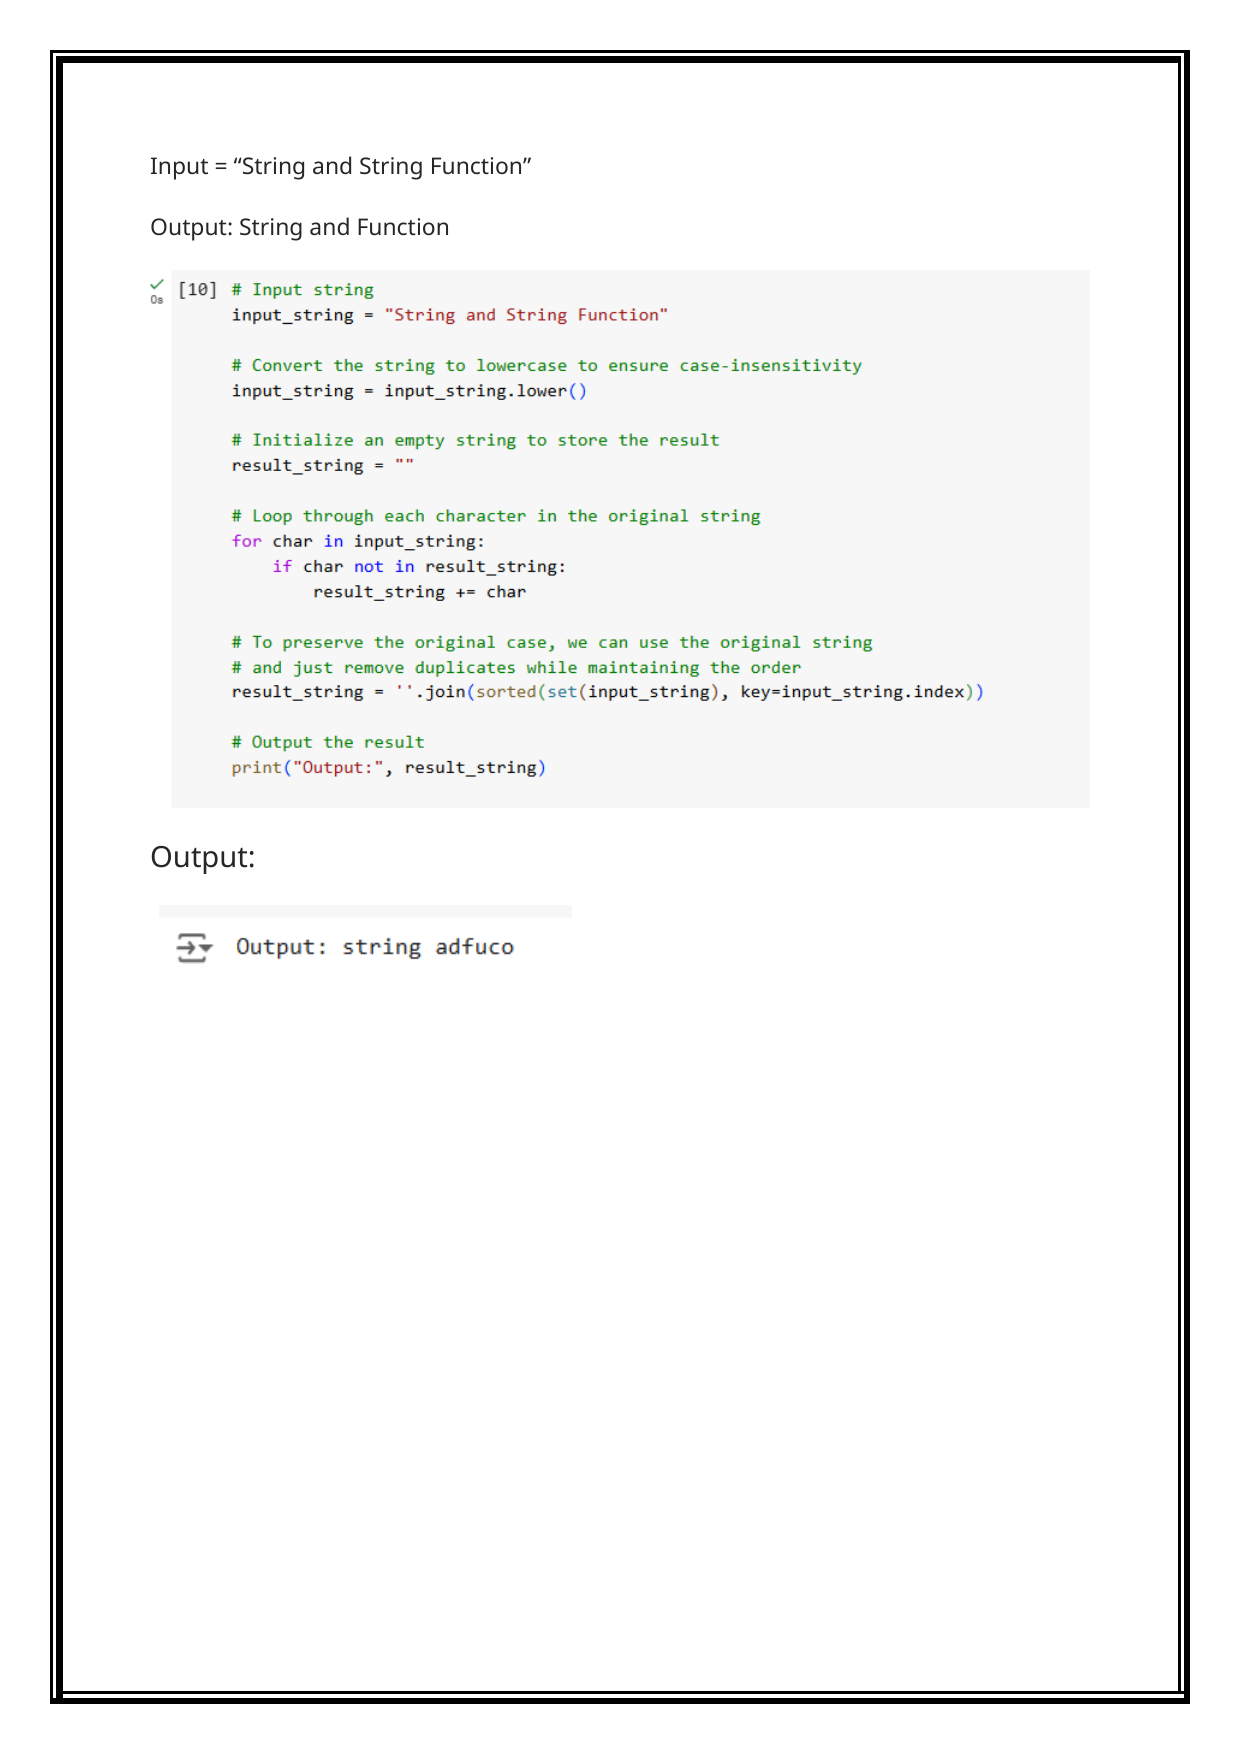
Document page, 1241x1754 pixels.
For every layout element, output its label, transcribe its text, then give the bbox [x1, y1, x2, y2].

text Output: String and Function [150, 210, 1090, 242]
picture [150, 270, 1091, 808]
text Input = “String and String Function” [150, 150, 1090, 181]
text Output: [150, 837, 1090, 876]
picture [150, 905, 572, 983]
